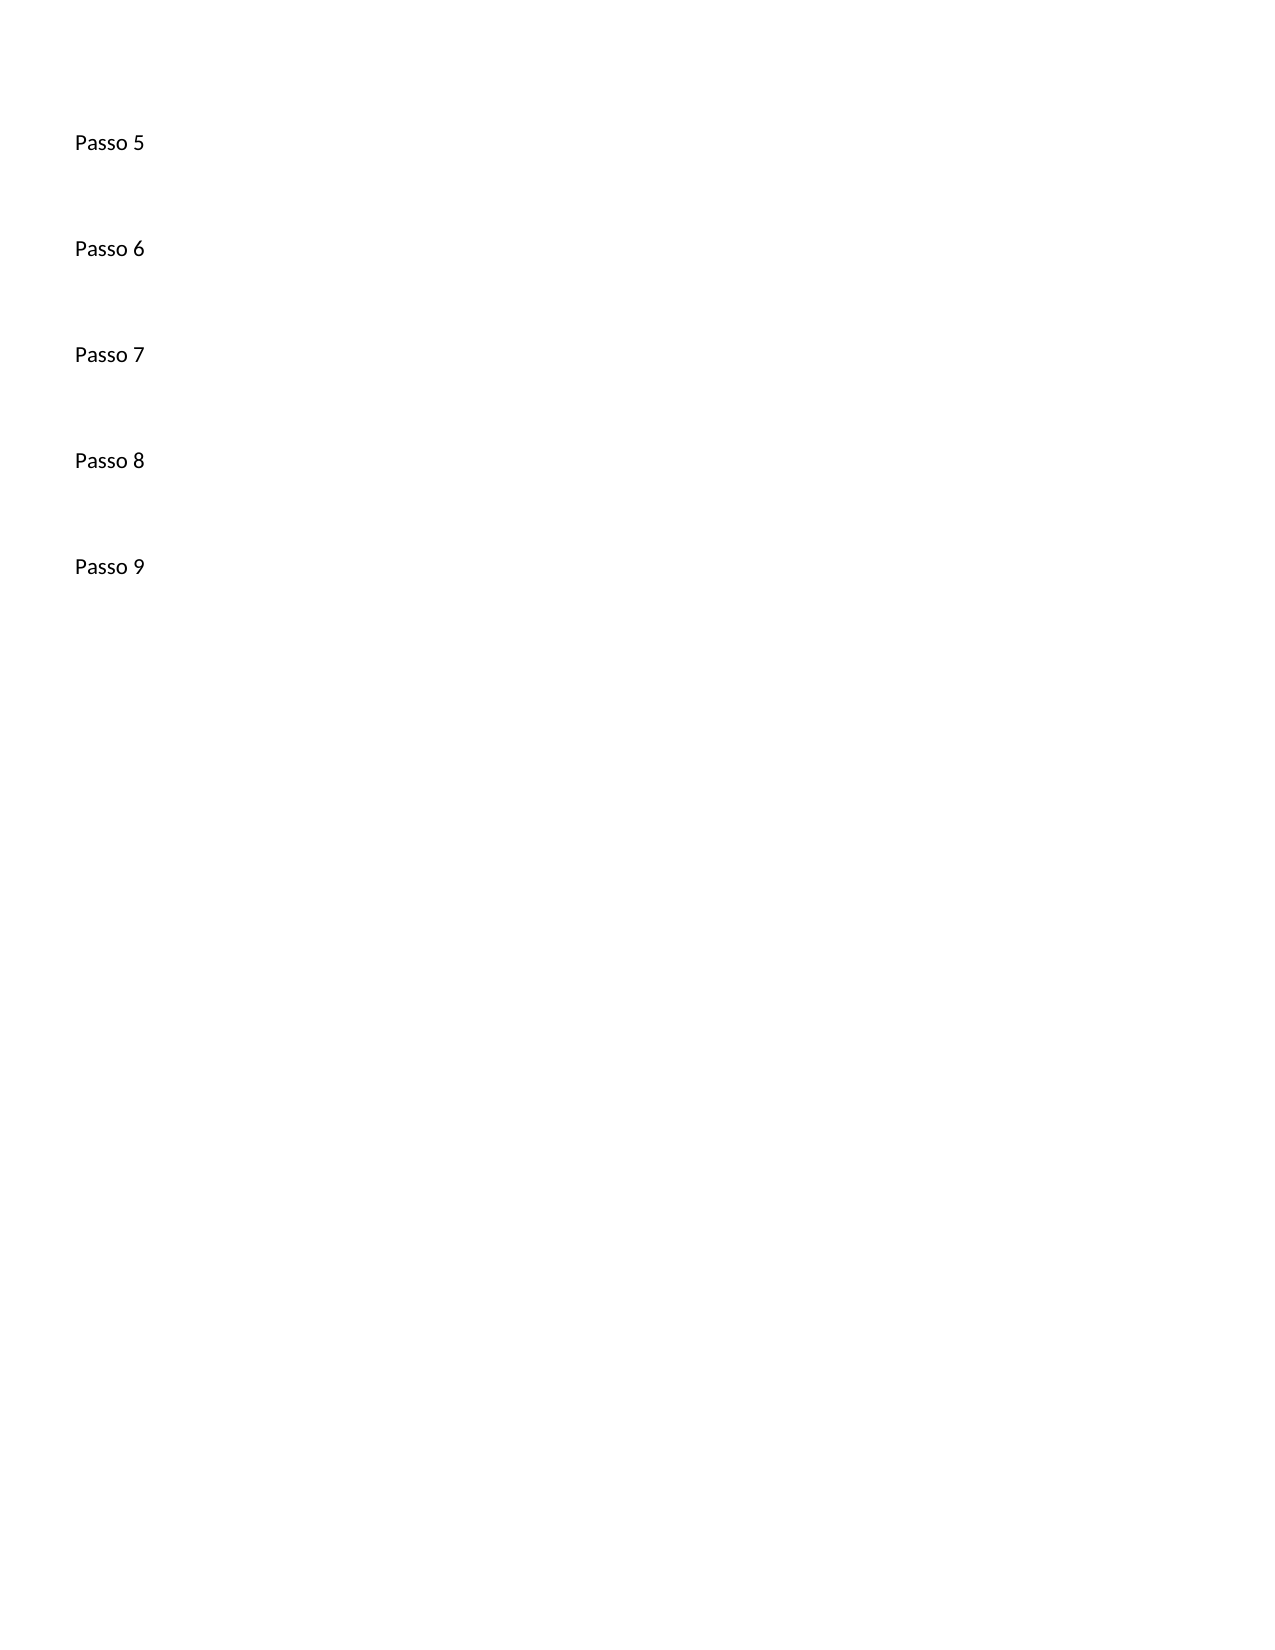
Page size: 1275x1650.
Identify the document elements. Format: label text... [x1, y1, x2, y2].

text Passo 8 [75, 446, 1200, 474]
text Passo 9 [75, 552, 1200, 580]
text Passo 6 [75, 234, 1200, 262]
text Passo 7 [75, 340, 1200, 368]
text Passo 5 [75, 128, 1200, 156]
